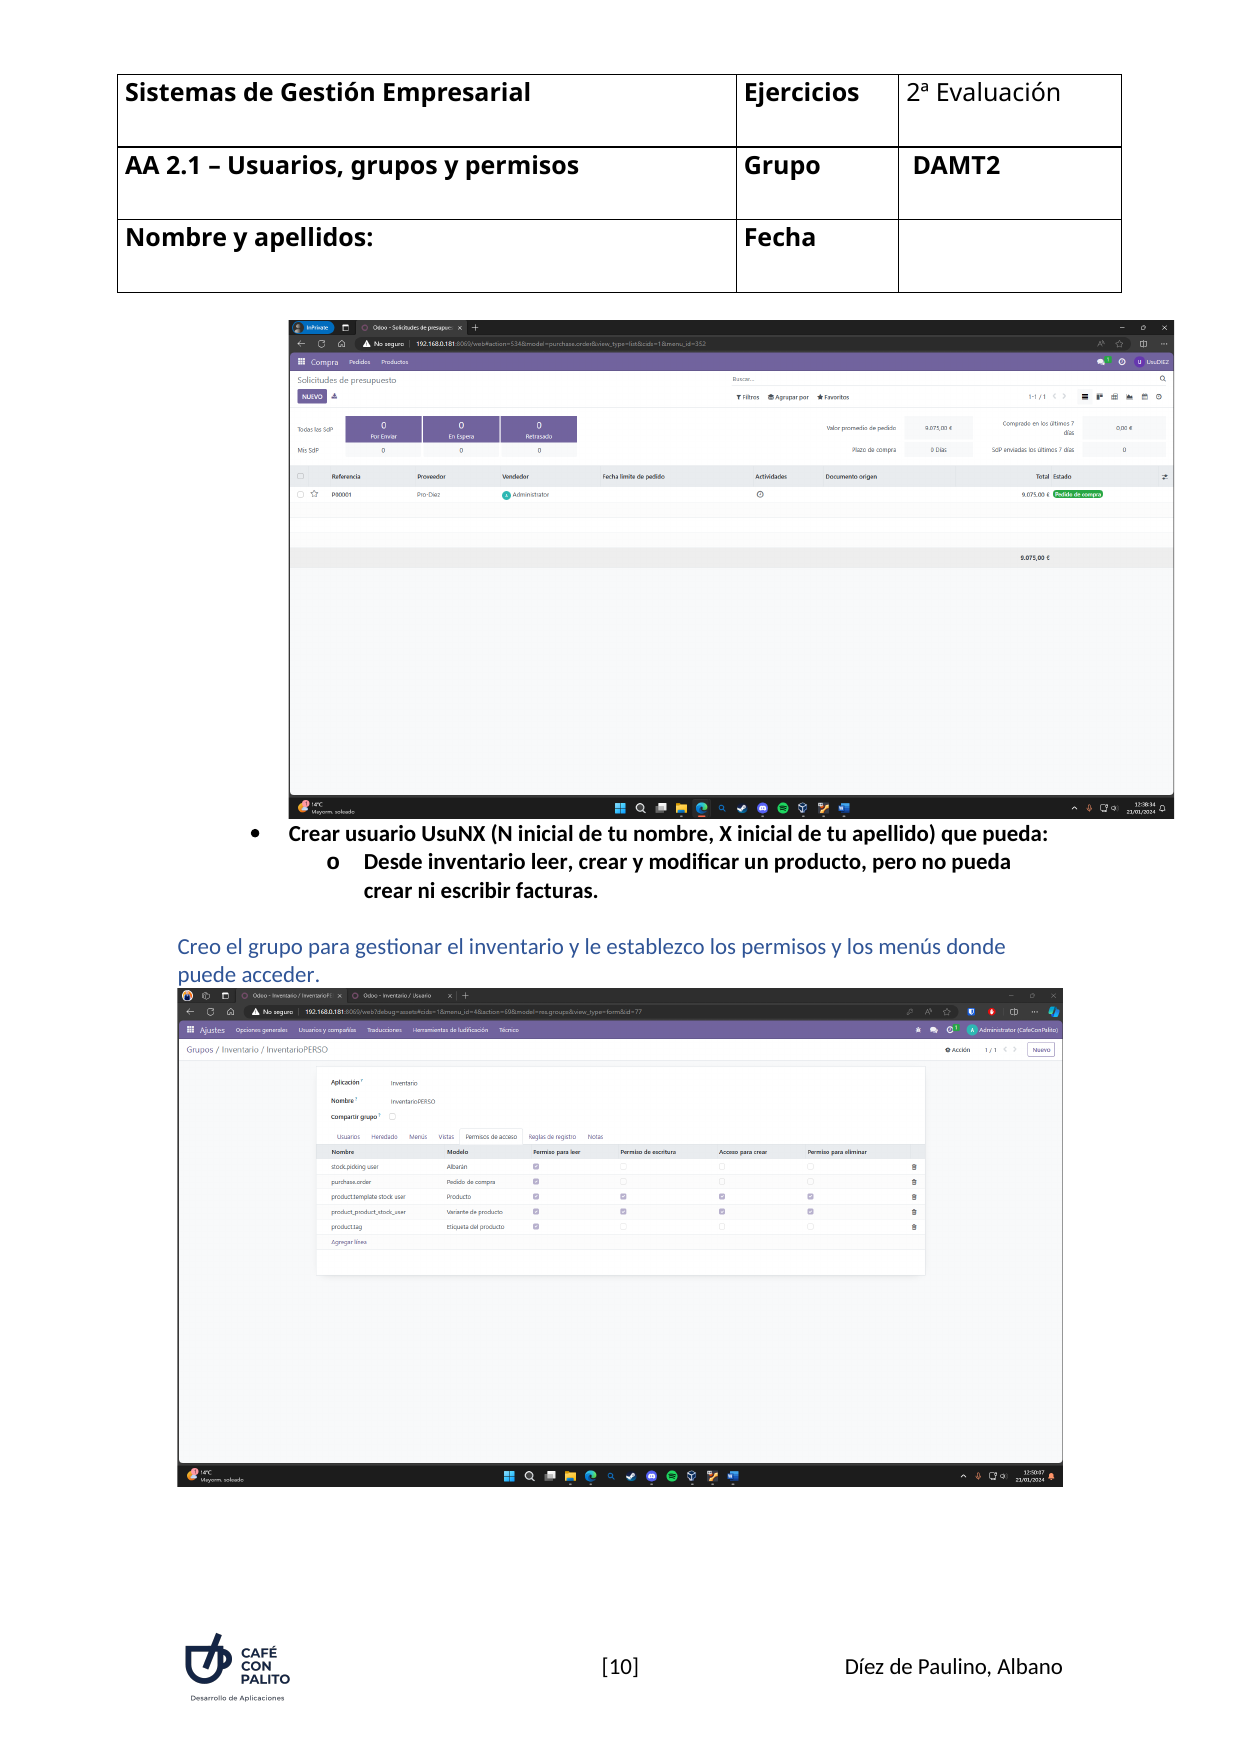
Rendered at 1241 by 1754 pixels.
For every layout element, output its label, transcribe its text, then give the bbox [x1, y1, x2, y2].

list Crear usuario UsuNX (N inicial de tu nombre, X inicial de tu apellido) que pueda: [251, 819, 1063, 847]
list Desde inventario leer, crear y modificar un producto, pero no pueda crear ni escribir facturas. [326, 847, 1063, 904]
text Creo el grupo para gestionar el inventario y le establezco los permisos y los menús donde puede acceder. [177, 932, 1063, 988]
picture [177, 988, 1063, 1487]
picture [288, 320, 1175, 819]
picture [177, 1625, 301, 1715]
